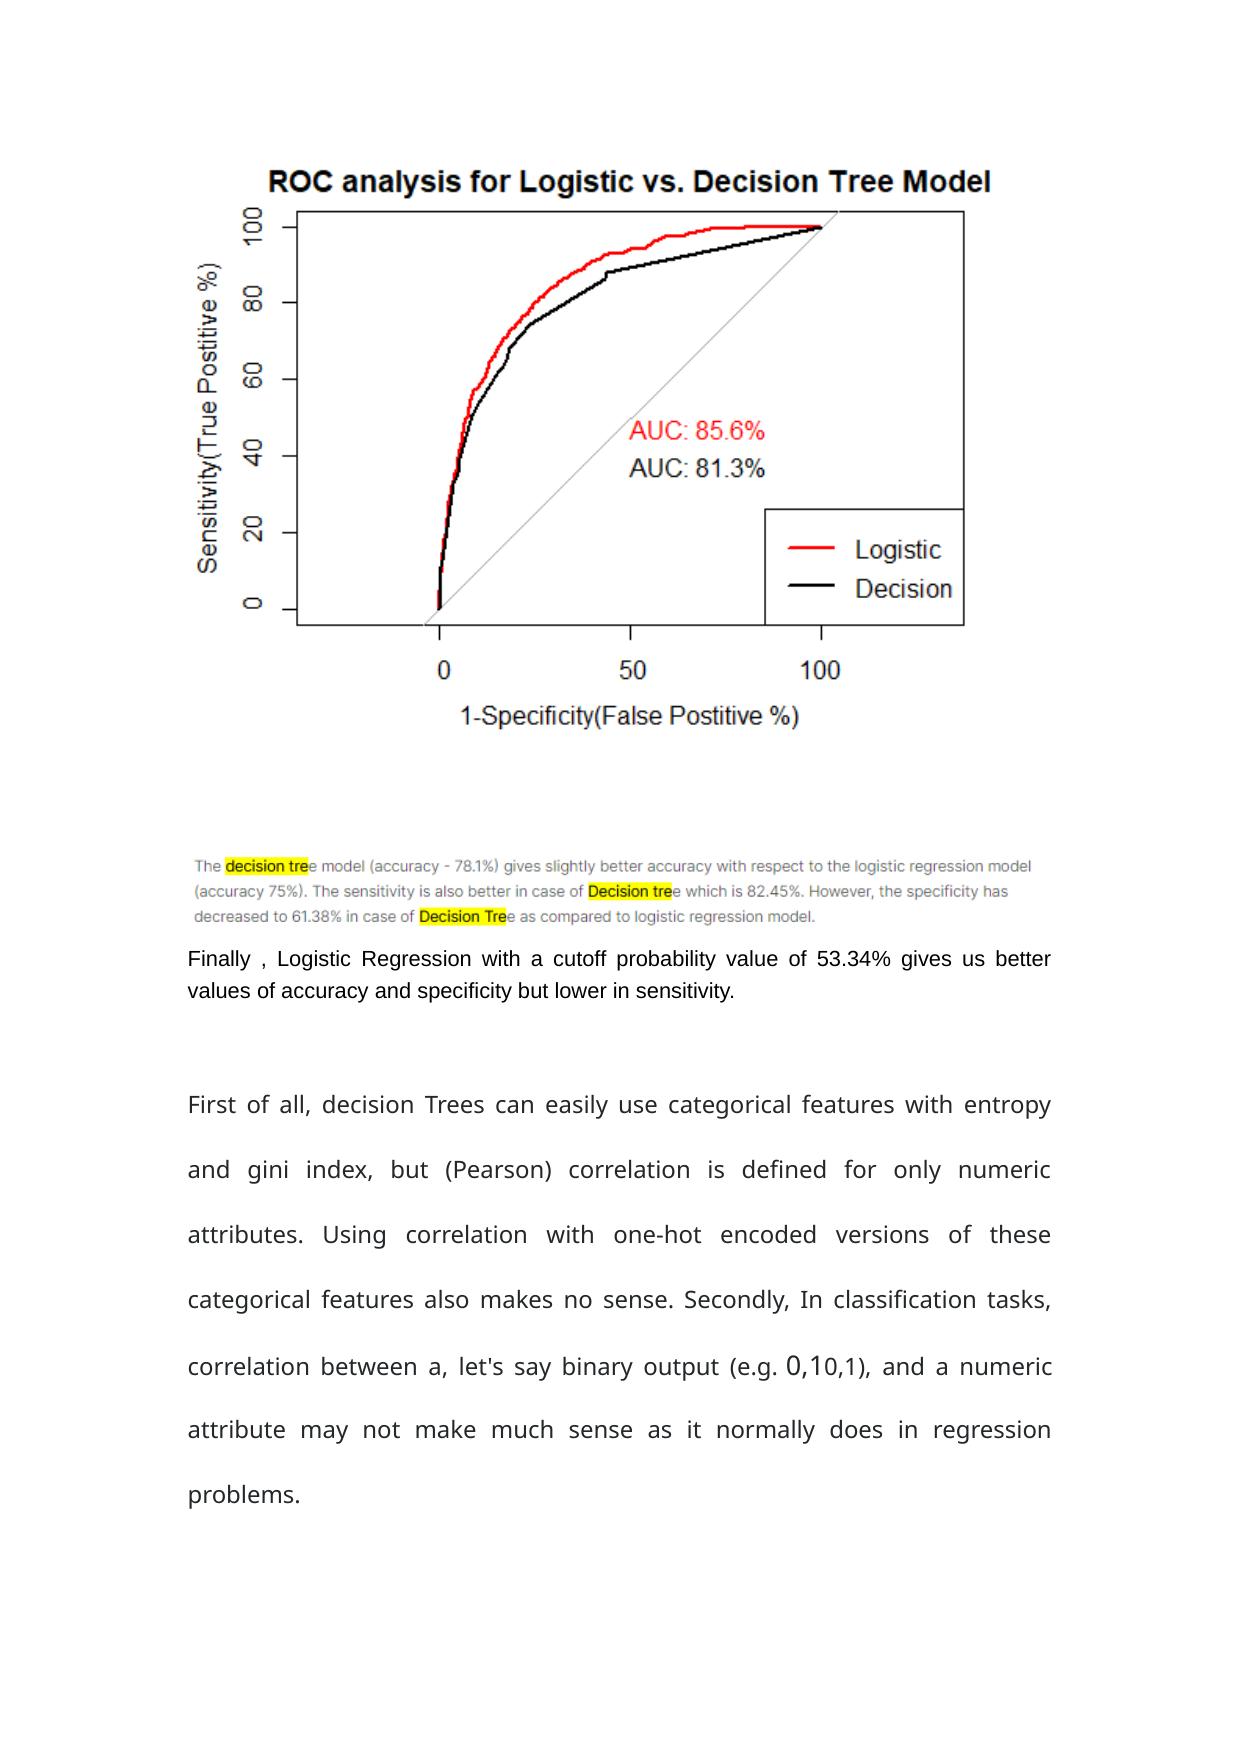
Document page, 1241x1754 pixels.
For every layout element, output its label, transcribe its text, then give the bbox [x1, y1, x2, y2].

text Finally , Logistic Regression with a cutoff probability value of 53.34% gives us better values of accuracy and specificity but lower in sensitivity. [187, 942, 1053, 1007]
text First of all, decision Trees can easily use categorical features with entropy and gini index, but (Pearson) correlation is defined for only numeric attributes. Using correlation with one-hot encoded versions of these categorical features also makes no sense. Secondly, In classification tasks, correlation between a, let's say binary output (e.g. 0,10,1), and a numeric attribute may not make much sense as it normally does in regression problems. [187, 1072, 1053, 1527]
